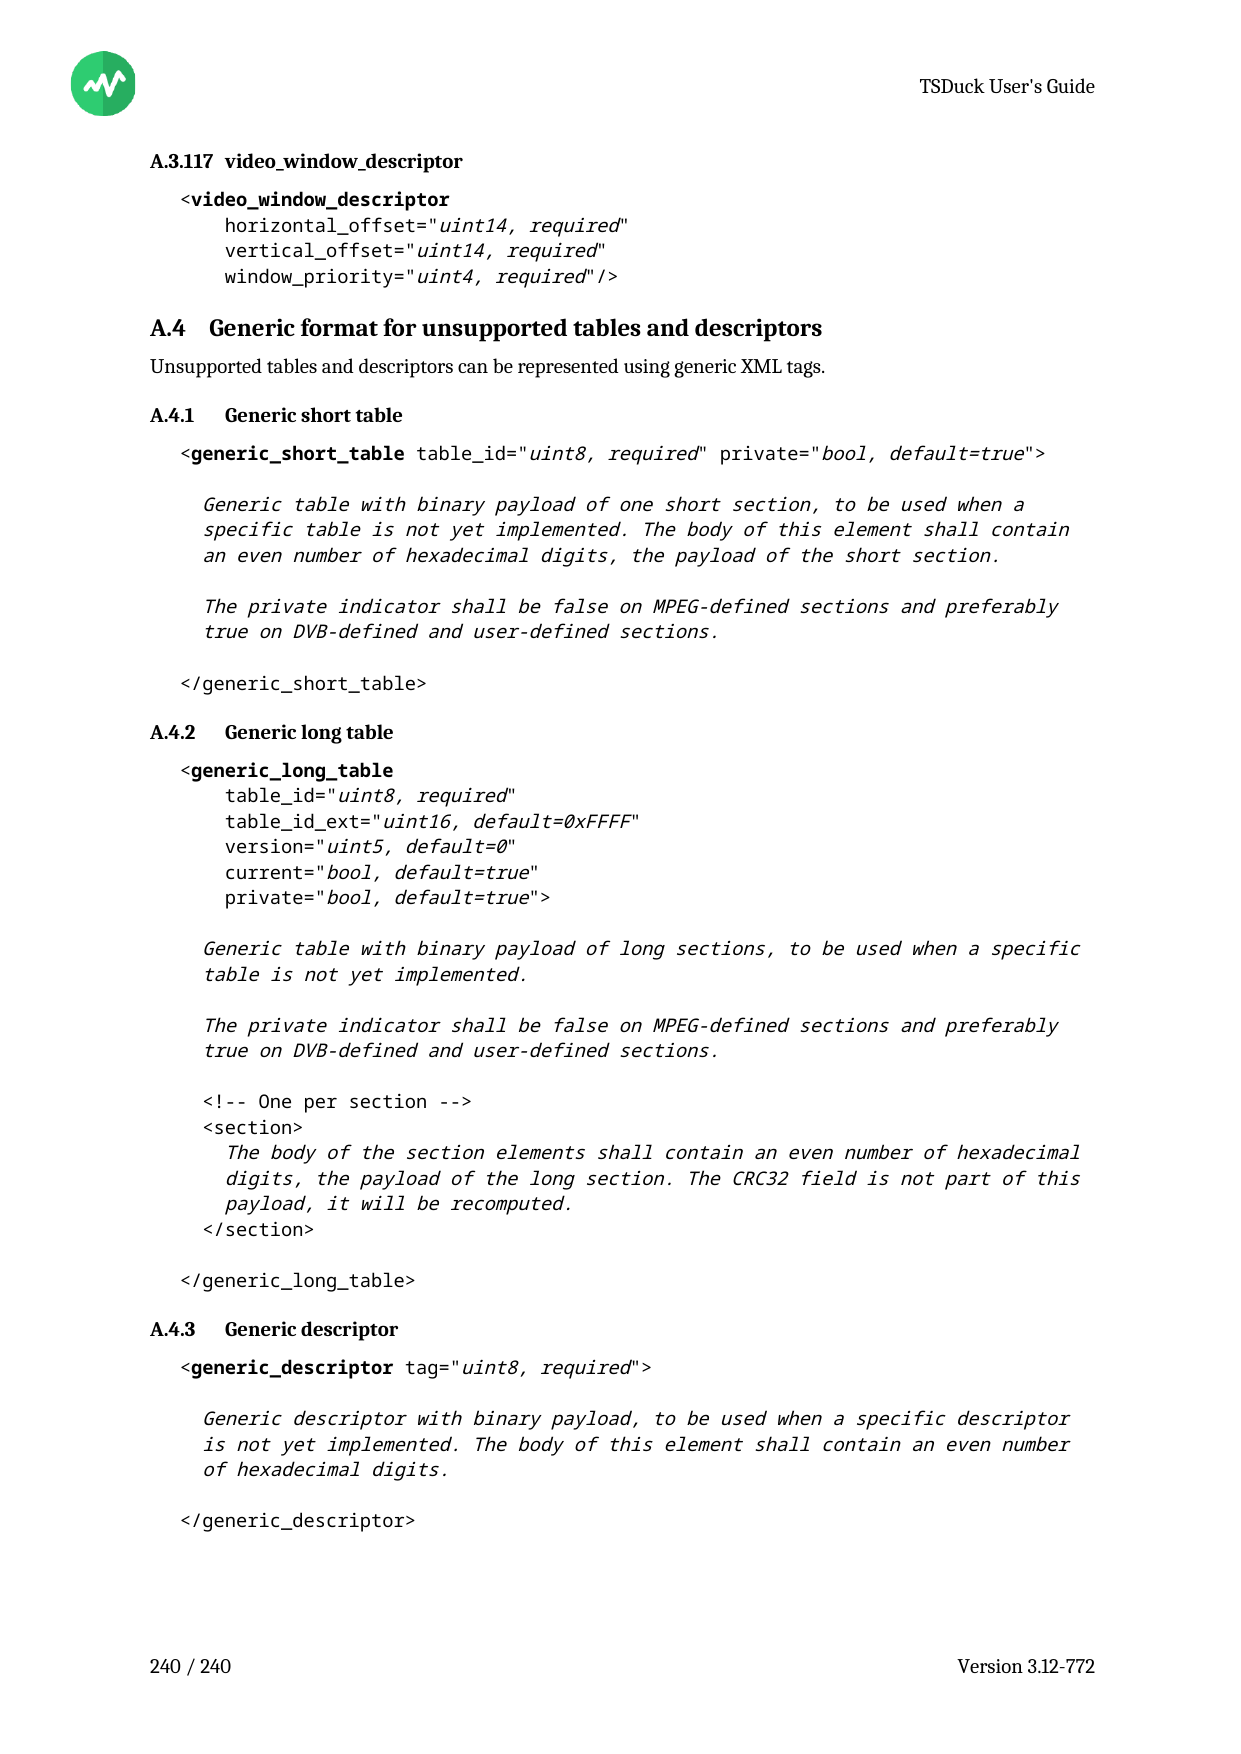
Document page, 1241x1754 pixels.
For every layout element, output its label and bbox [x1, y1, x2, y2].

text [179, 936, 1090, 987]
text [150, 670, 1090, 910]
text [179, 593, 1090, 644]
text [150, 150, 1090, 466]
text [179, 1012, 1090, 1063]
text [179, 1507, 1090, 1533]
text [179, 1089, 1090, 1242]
picture [70, 51, 136, 116]
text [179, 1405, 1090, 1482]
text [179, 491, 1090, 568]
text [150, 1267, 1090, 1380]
